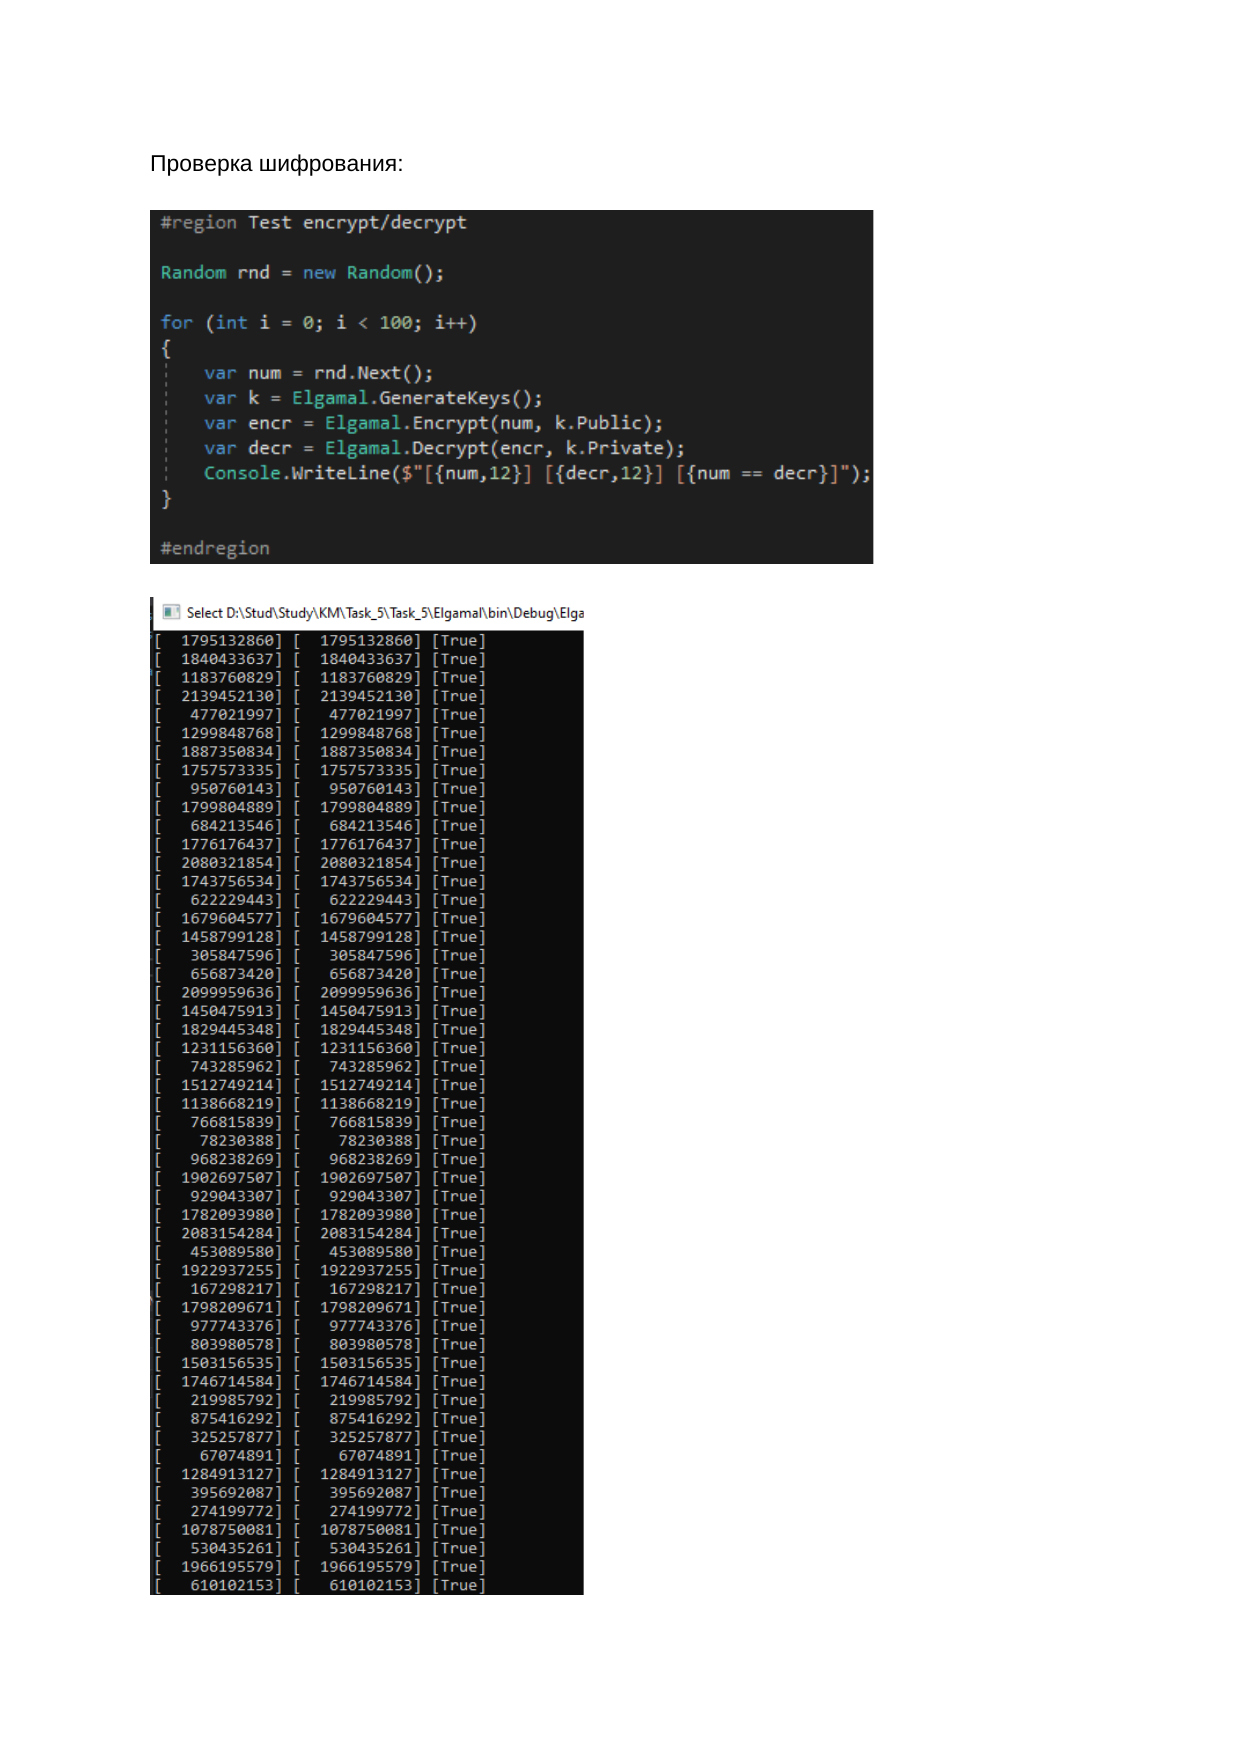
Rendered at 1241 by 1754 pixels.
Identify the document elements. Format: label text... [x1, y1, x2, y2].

text Проверка шифрования: [150, 150, 1090, 176]
picture [150, 210, 874, 564]
picture [150, 597, 584, 1595]
